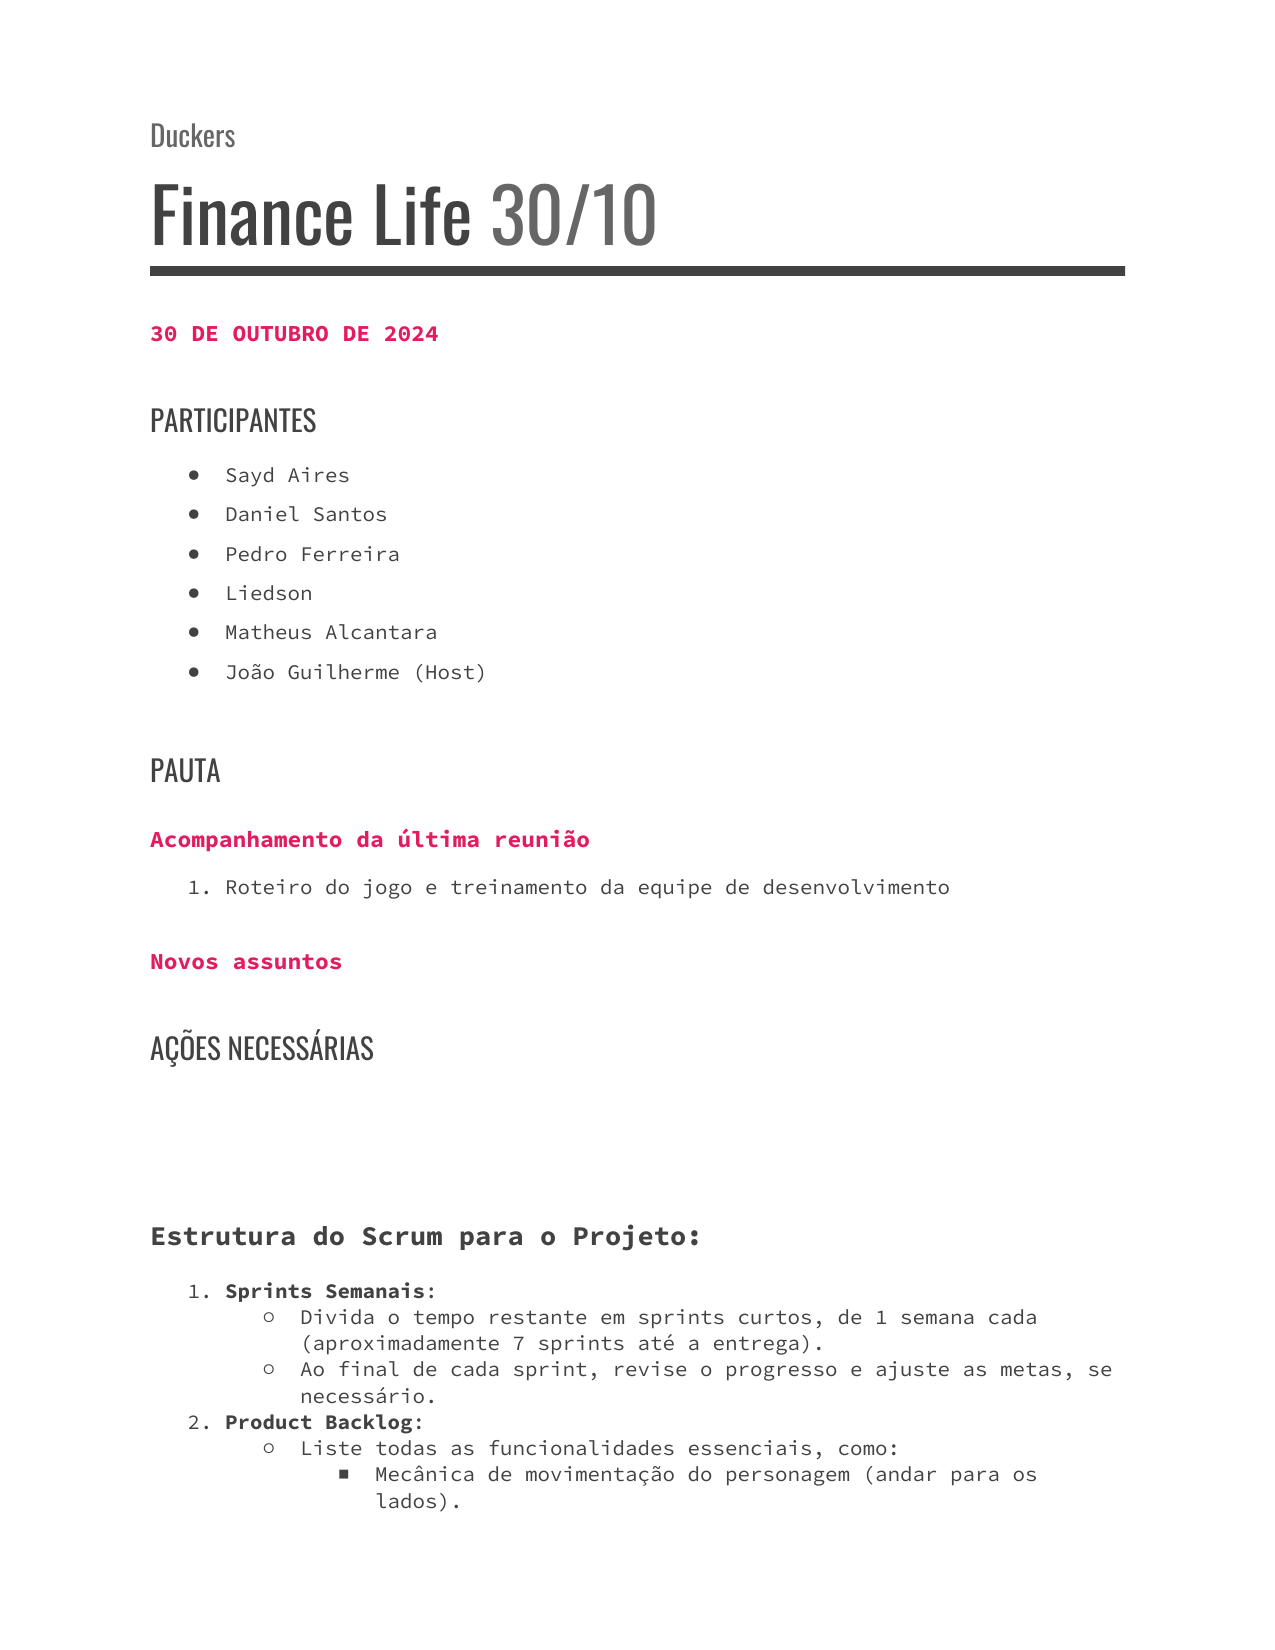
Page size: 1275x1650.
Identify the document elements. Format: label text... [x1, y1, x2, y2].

list João Guilherme (Host) [187, 658, 1125, 685]
picture [150, 266, 1125, 276]
list Ao final de cada sprint, revise o progresso e ajuste as metas, se necessário. [262, 1356, 1125, 1409]
subtitle Acompanhamento da última reunião [150, 824, 1125, 853]
list Liedson [187, 580, 1125, 606]
subtitle Estrutura do Scrum para o Projeto: [150, 1218, 1125, 1253]
list Product Backlog: [187, 1409, 1125, 1435]
title Finance Life 30/10 [150, 156, 1125, 266]
list Sayd Aires [187, 462, 1125, 488]
list Matheus Alcantara [187, 619, 1125, 645]
subtitle 30 DE OUTUBRO DE 2024 [150, 319, 1125, 348]
list Divida o tempo restante em sprints curtos, de 1 semana cada (aproximadamente 7 sprints até a entrega). [262, 1304, 1125, 1356]
subtitle PARTICIPANTES [150, 398, 1125, 441]
list Daniel Santos [187, 501, 1125, 527]
list Pedro Ferreira [187, 540, 1125, 567]
subtitle PAUTA [150, 748, 1125, 791]
text Duckers [150, 112, 1125, 156]
subtitle AÇÕES NECESSÁRIAS [150, 1026, 1125, 1069]
list Mecânica de movimentação do personagem (andar para os lados). [337, 1461, 1125, 1514]
list Liste todas as funcionalidades essenciais, como: [262, 1435, 1125, 1461]
list Roteiro do jogo e treinamento da equipe de desenvolvimento [187, 874, 1125, 900]
subtitle Novos assuntos [150, 947, 1125, 976]
list Sprints Semanais: [187, 1278, 1125, 1304]
